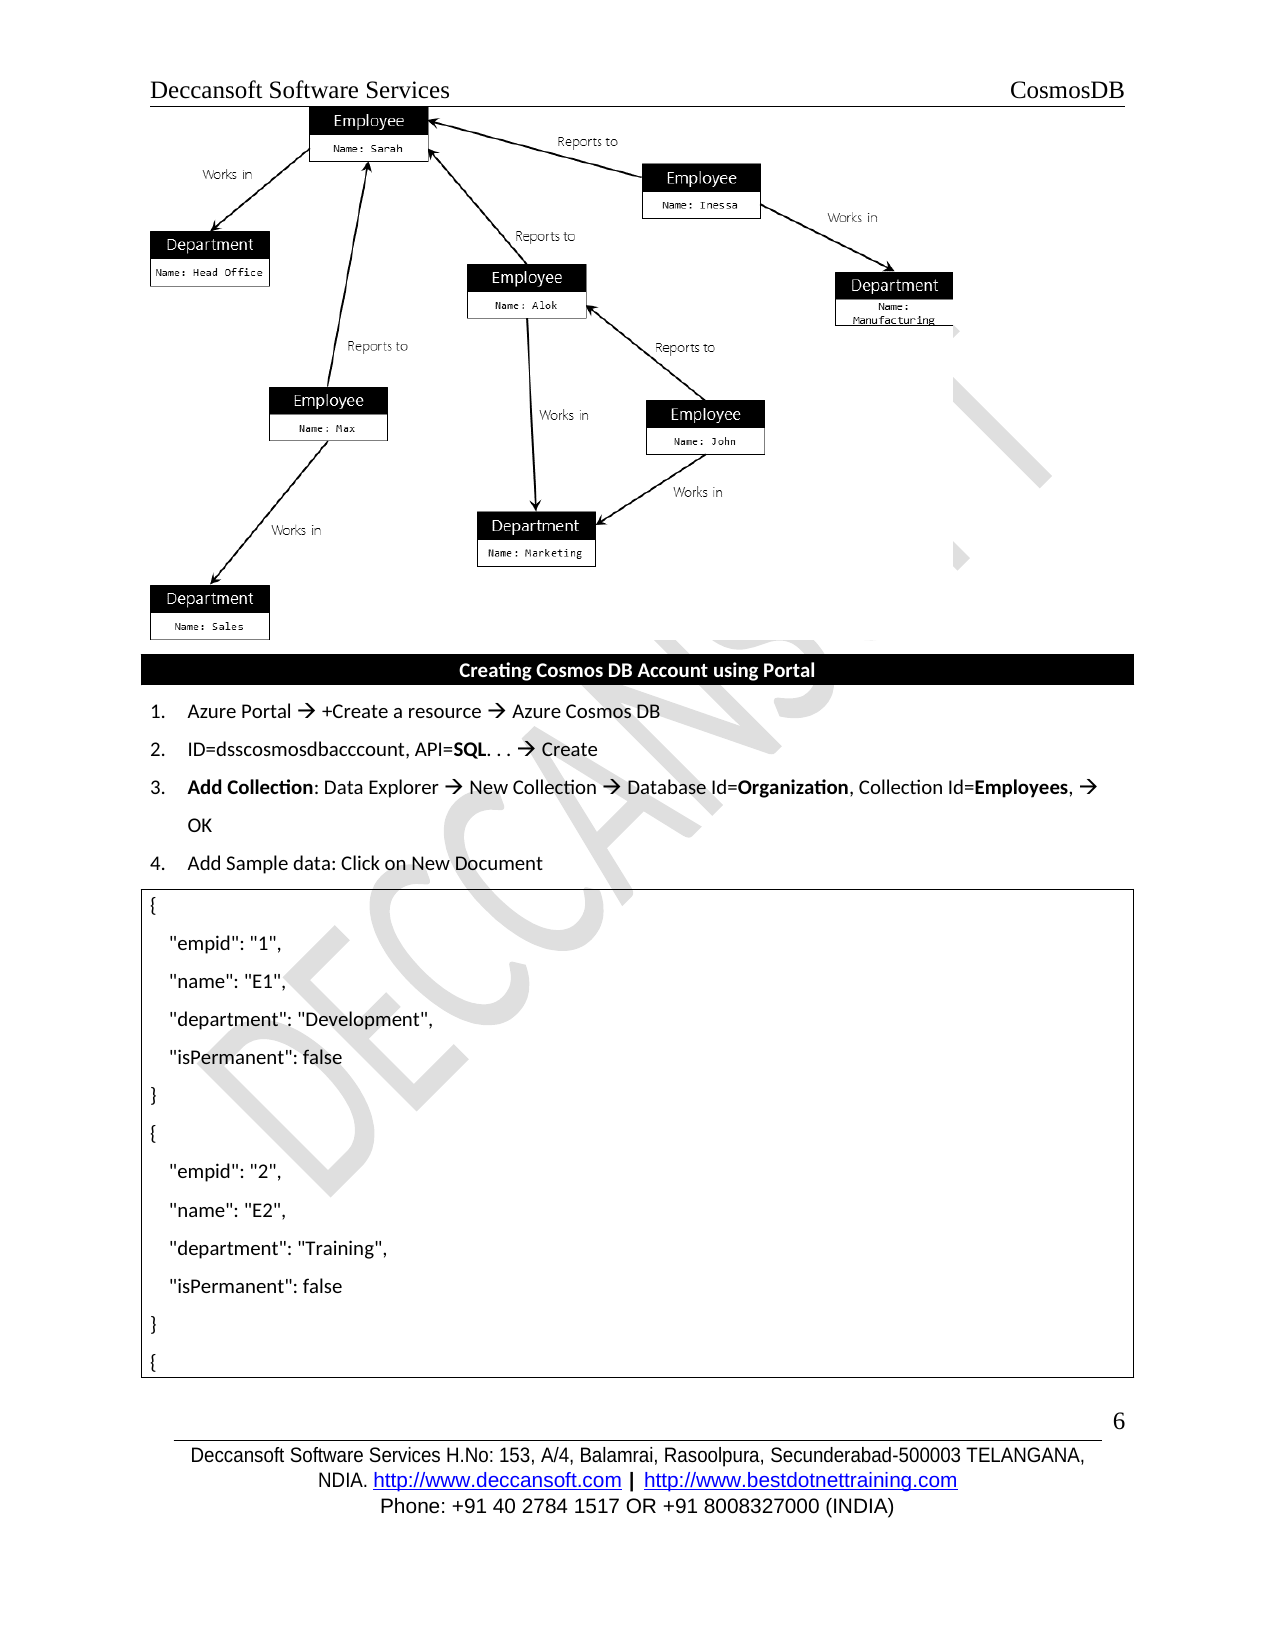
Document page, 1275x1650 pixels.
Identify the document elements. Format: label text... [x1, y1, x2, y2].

text { [142, 1346, 1133, 1377]
text "name": "E2", [142, 1194, 1133, 1222]
text { [142, 890, 1133, 917]
text "department": "Training", [142, 1232, 1133, 1260]
text { [142, 1117, 1133, 1146]
text "isPermanent": false [142, 1270, 1133, 1298]
text "isPermanent": false [142, 1041, 1133, 1070]
text "empid": "2", [142, 1156, 1133, 1184]
list Azure Portal +Create a resource Azure Cosmos DB [150, 698, 1125, 723]
text } [142, 1308, 1133, 1337]
text Creating Cosmos DB Account using Portal [142, 655, 1133, 684]
text "department": "Development", [142, 1003, 1133, 1032]
list ID=dsscosmosdbacccount, API=SQL. . . Create [150, 736, 1125, 762]
list Add Sample data: Click on New Document [150, 851, 1125, 876]
text "empid": "1", [142, 927, 1133, 955]
list Add Collection: Data Explorer New Collection Database Id=Organization, Collection Id=Employees, OK [150, 774, 1125, 838]
text "name": "E1", [142, 965, 1133, 993]
picture [150, 107, 953, 640]
text } [142, 1079, 1133, 1108]
